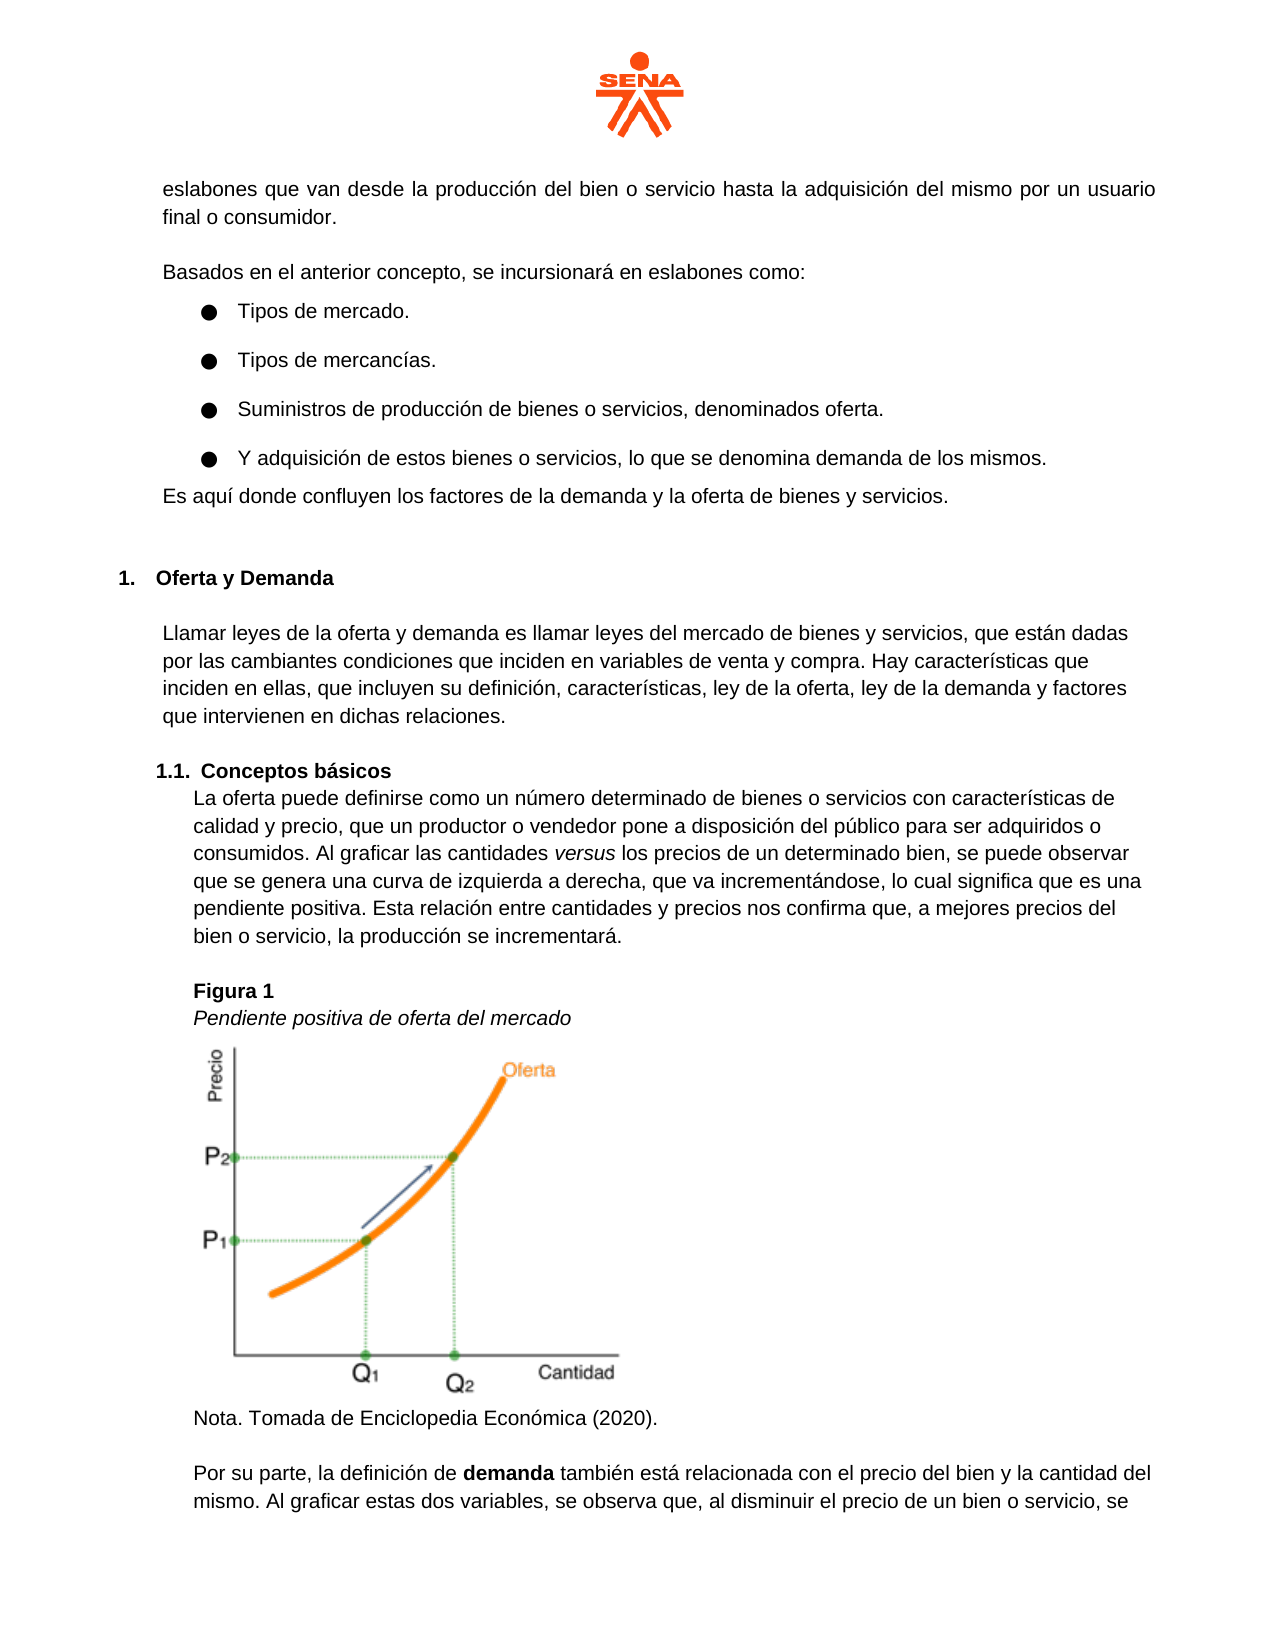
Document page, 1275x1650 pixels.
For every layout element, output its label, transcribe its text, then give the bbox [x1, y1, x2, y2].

list Tipos de mercado. [200, 287, 1157, 330]
list Tipos de mercancías. [200, 336, 1157, 379]
picture [585, 48, 690, 142]
list Oferta y Demanda [118, 566, 1157, 590]
list Suministros de producción de bienes o servicios, denominados oferta. [200, 385, 1157, 428]
text Es aquí donde confluyen los factores de la demanda y la oferta de bienes y servicios. [162, 483, 1157, 507]
text Llamar leyes de la oferta y demanda es llamar leyes del mercado de bienes y servicios, que están dadas por las cambiantes condiciones que inciden en variables de venta y compra. Hay características que inciden en ellas, que incluyen su definición, características, ley de la oferta, ley de la demanda y factores que intervienen en dichas relaciones. [162, 621, 1157, 727]
text La oferta puede definirse como un número determinado de bienes o servicios con características de calidad y precio, que un productor o vendedor pone a disposición del público para ser adquiridos o consumidos. Al graficar las cantidades versus los precios de un determinado bien, se puede observar que se genera una curva de izquierda a derecha, que va incrementándose, lo cual significa que es una pendiente positiva. Esta relación entre cantidades y precios nos confirma que, a mejores precios del bien o servicio, la producción se incrementará. [193, 786, 1157, 947]
list Y adquisición de estos bienes o servicios, lo que se denomina demanda de los mismos. [200, 434, 1157, 477]
picture [193, 1033, 647, 1398]
text Figura 1 [193, 978, 1157, 1002]
text Pendiente positiva de oferta del mercado [193, 1006, 1157, 1030]
text Nota. Tomada de Enciclopedia Económica (2020). [193, 1406, 1157, 1430]
text Basados en el anterior concepto, se incursionará en eslabones como: [162, 260, 1157, 284]
list Conceptos básicos [156, 758, 1157, 782]
